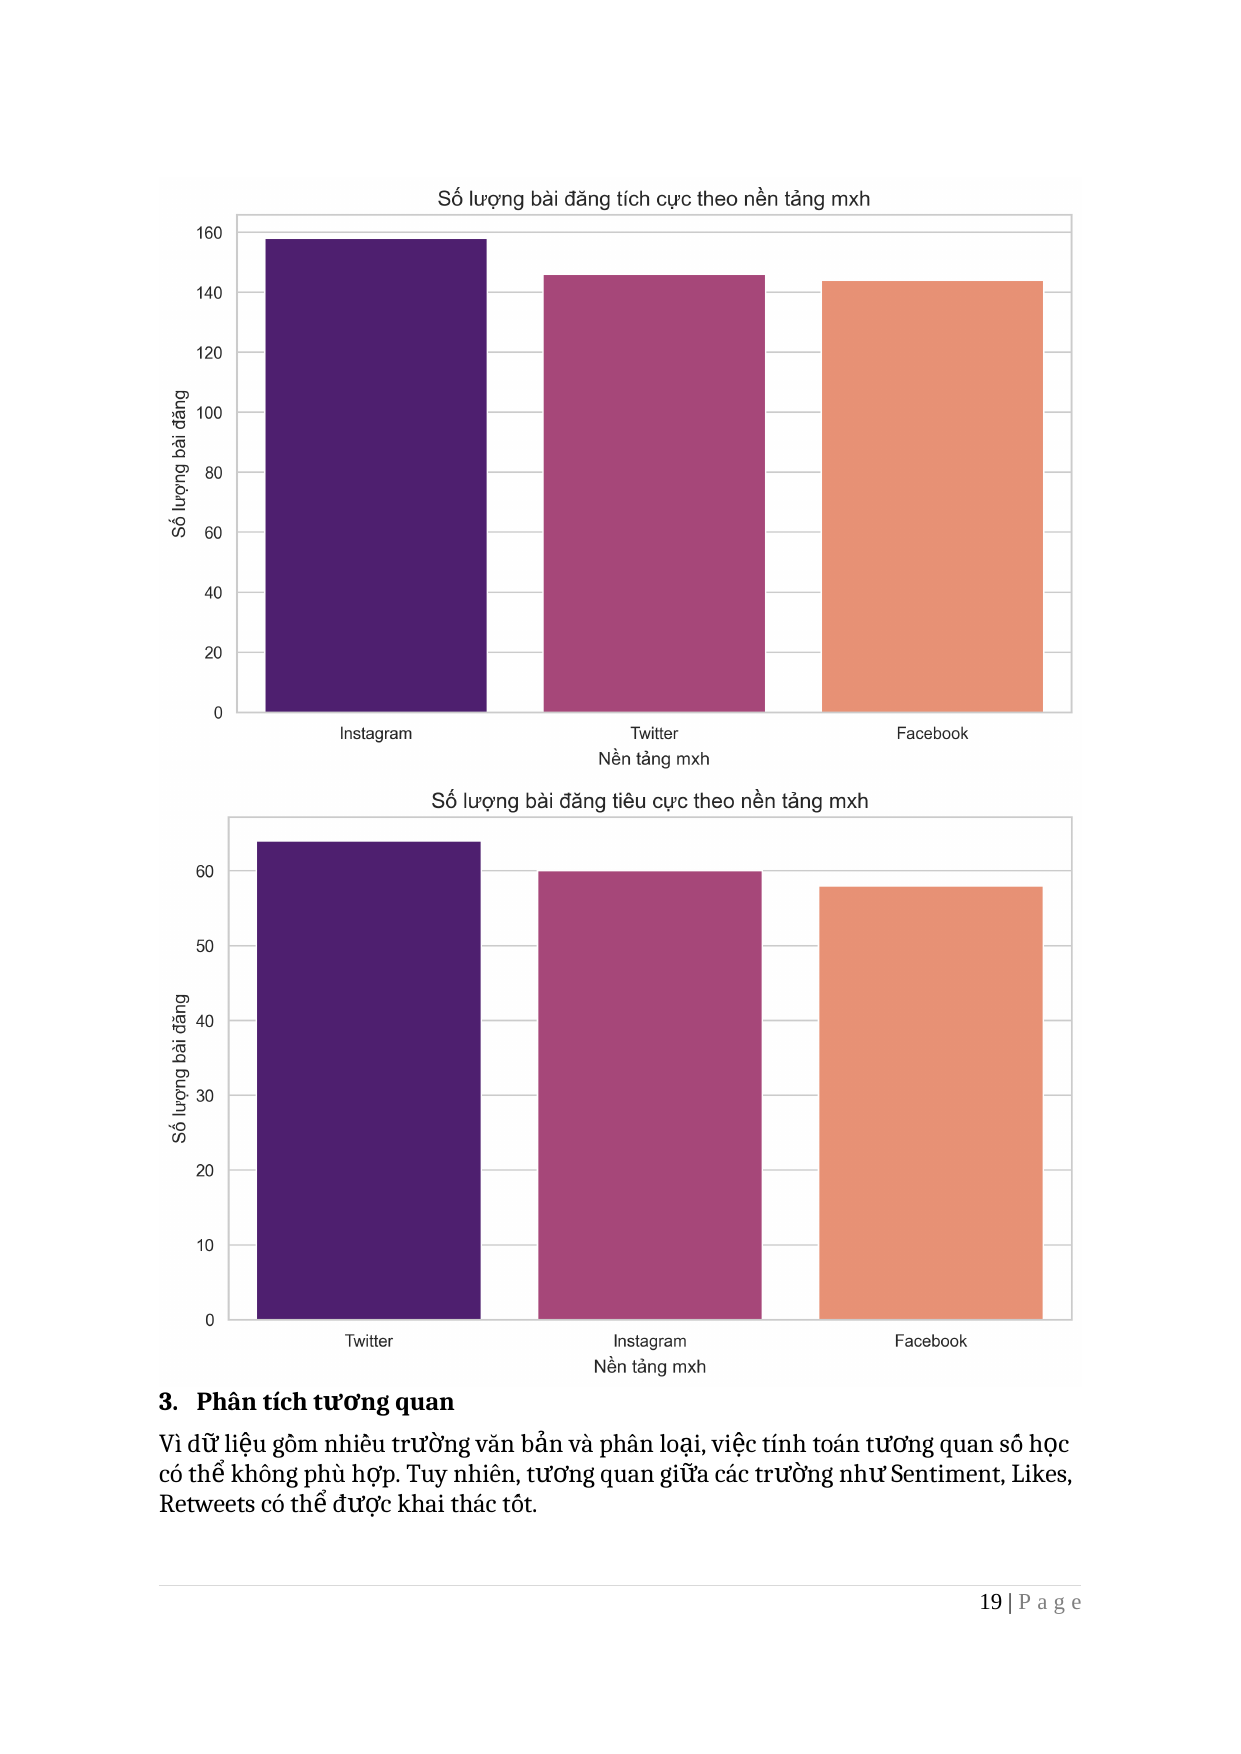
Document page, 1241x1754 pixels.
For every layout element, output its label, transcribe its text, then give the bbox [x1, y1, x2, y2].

picture [158, 177, 1082, 1387]
text Vì dữ liệu gồm nhiều trường văn bản và phân loại, việc tính toán tương quan số học có thể không phù hợp. Tuy nhiên, tương quan giữa các trường như Sentiment, Likes, Retweets có thể được khai thác tốt. [159, 1429, 1081, 1519]
subtitle Phân tích tương quan [159, 1387, 1081, 1417]
